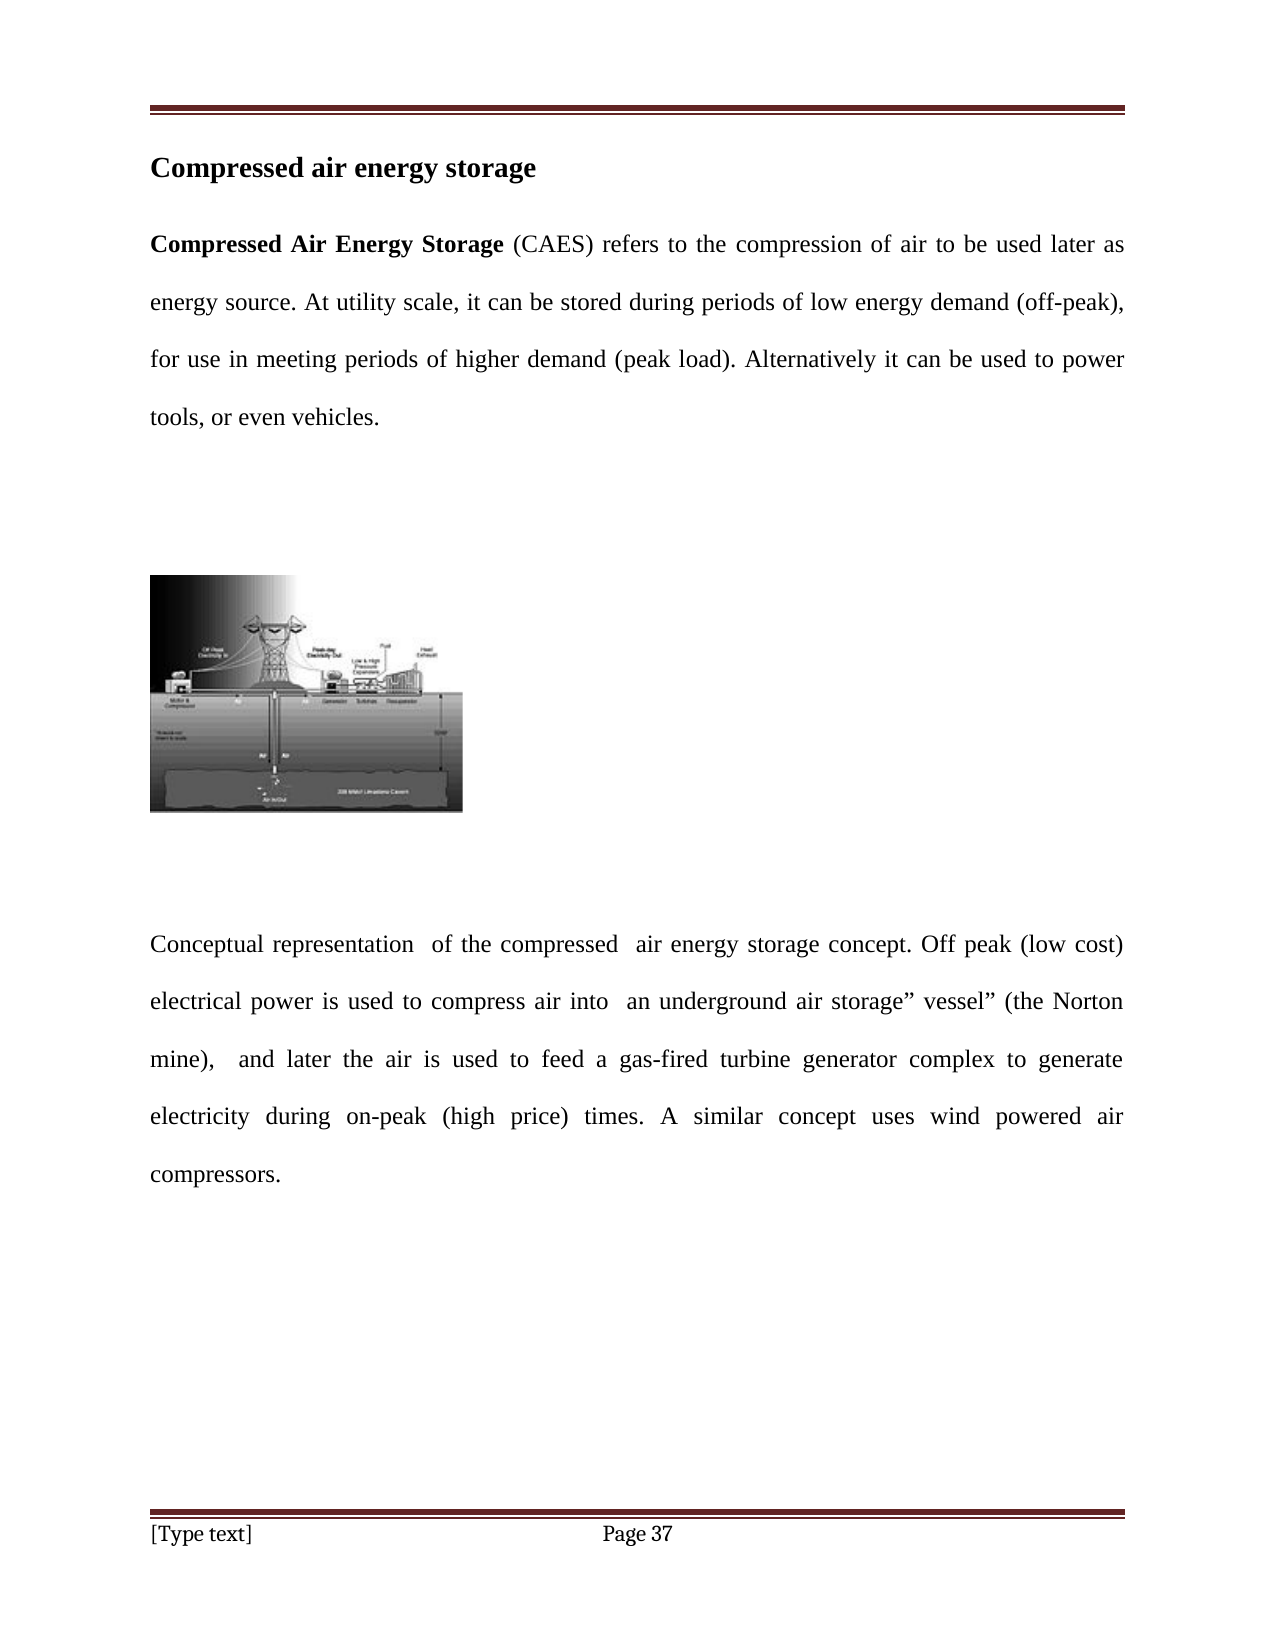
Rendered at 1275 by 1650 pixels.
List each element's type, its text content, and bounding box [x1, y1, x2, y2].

text Compressed Air Energy Storage (CAES) refers to the compression of air to be used later as energy source. At utility scale, it can be stored during periods of low energy demand (off-peak), for use in meeting periods of higher demand (peak load). Alternatively it can be used to power tools, or even vehicles. [150, 229, 1125, 431]
picture [150, 575, 463, 813]
text Compressed air energy storage [150, 150, 1125, 183]
text Conceptual representation of the compressed air energy storage concept. Off peak (low cost) electrical power is used to compress air into an underground air storage” vessel” (the Norton mine), and later the air is used to feed a gas-fired turbine generator complex to generate electricity during on-peak (high price) times. A similar concept uses wind powered air compressors. [150, 929, 1125, 1187]
